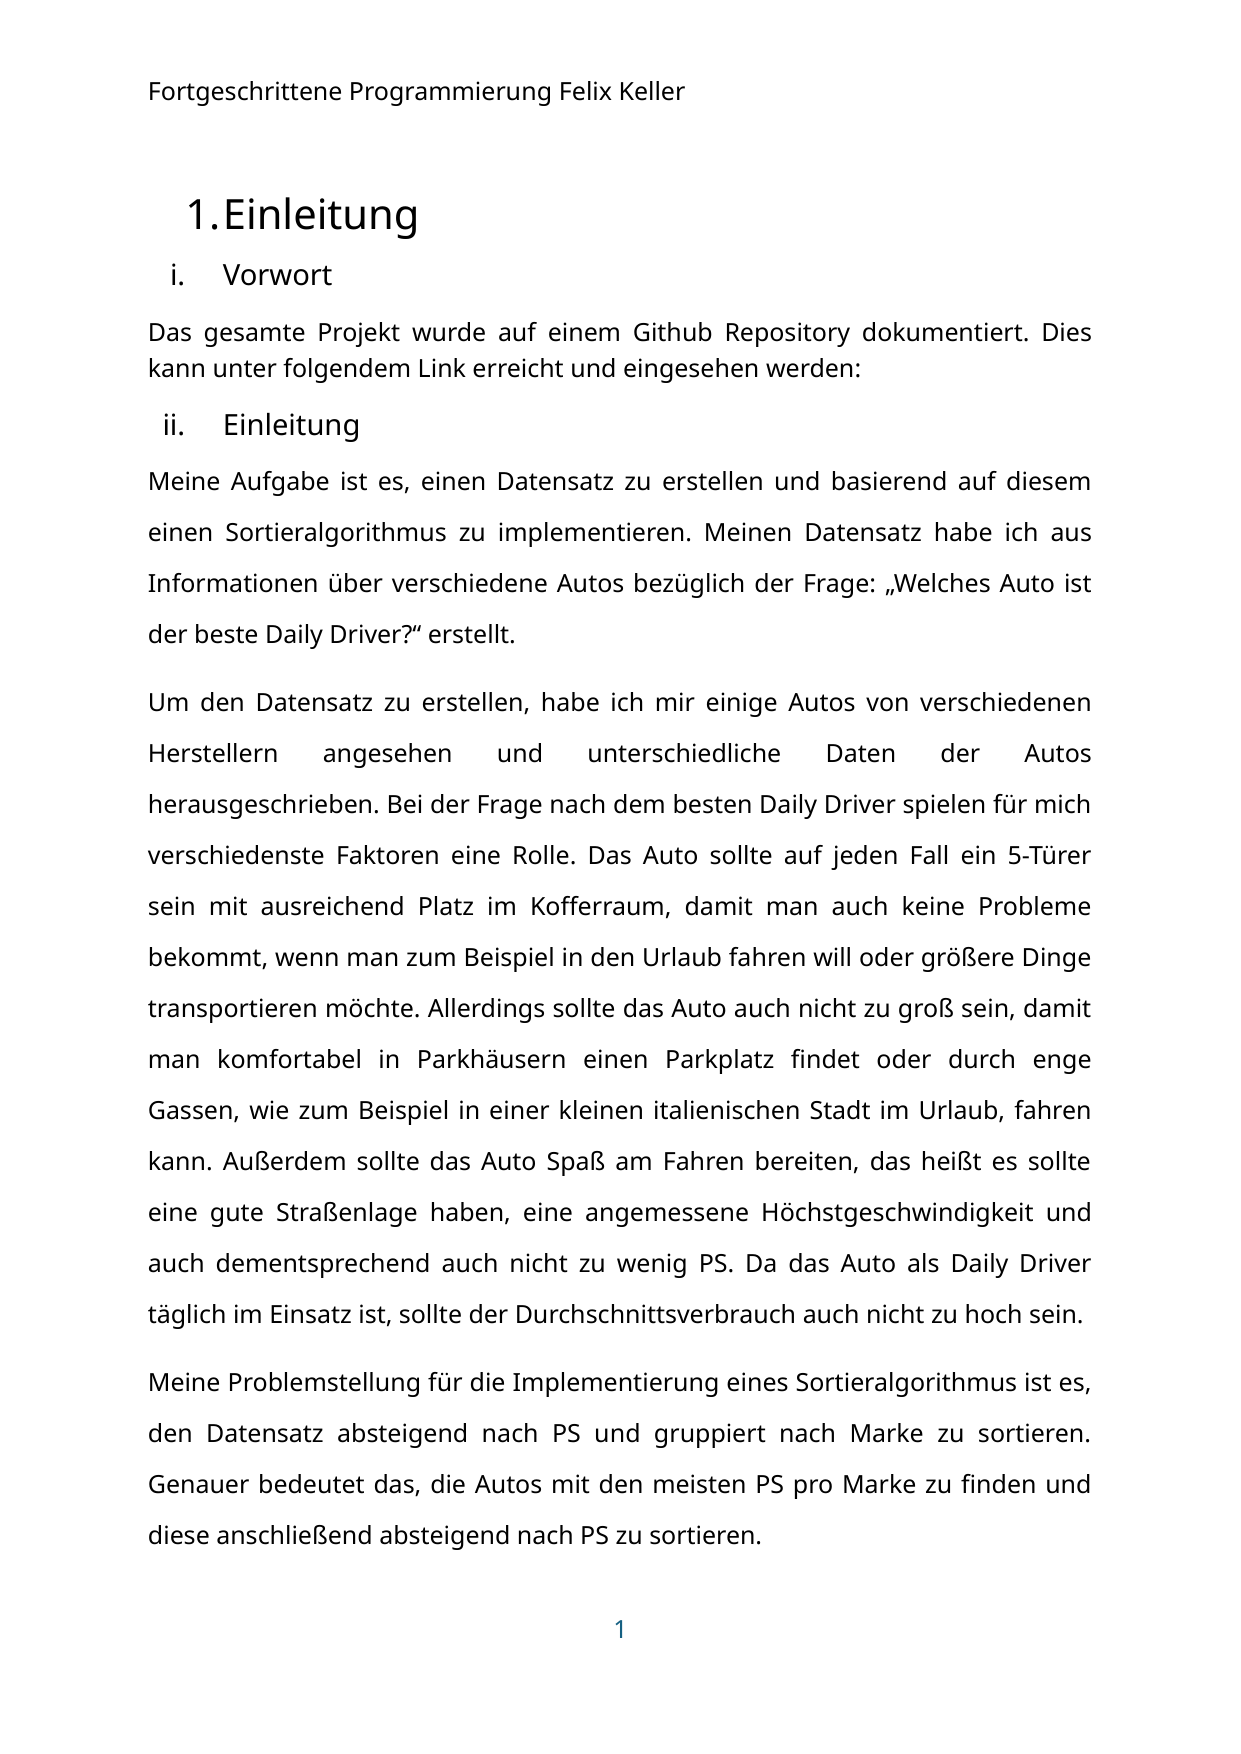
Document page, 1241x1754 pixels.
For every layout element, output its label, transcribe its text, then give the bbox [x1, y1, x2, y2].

text Um den Datensatz zu erstellen, habe ich mir einige Autos von verschiedenen Herstellern angesehen und unterschiedliche Daten der Autos herausgeschrieben. Bei der Frage nach dem besten Daily Driver spielen für mich verschiedenste Faktoren eine Rolle. Das Auto sollte auf jeden Fall ein 5-Türer sein mit ausreichend Platz im Kofferraum, damit man auch keine Probleme bekommt, wenn man zum Beispiel in den Urlaub fahren will oder größere Dinge transportieren möchte. Allerdings sollte das Auto auch nicht zu groß sein, damit man komfortabel in Parkhäusern einen Parkplatz findet oder durch enge Gassen, wie zum Beispiel in einer kleinen italienischen Stadt im Urlaub, fahren kann. Außerdem sollte das Auto Spaß am Fahren bereiten, das heißt es sollte eine gute Straßenlage haben, eine angemessene Höchstgeschwindigkeit und auch dementsprechend auch nicht zu wenig PS. Da das Auto als Daily Driver täglich im Einsatz ist, sollte der Durchschnittsverbrauch auch nicht zu hoch sein. [148, 685, 1093, 1331]
text Das gesamte Projekt wurde auf einem Github Repository dokumentiert. Dies kann unter folgendem Link erreicht und eingesehen werden: [148, 314, 1093, 385]
text Meine Aufgabe ist es, einen Datensatz zu erstellen und basierend auf diesem einen Sortieralgorithmus zu implementieren. Meinen Datensatz habe ich aus Informationen über verschiedene Autos bezüglich der Frage: „Welches Auto ist der beste Daily Driver?“ erstellt. [148, 464, 1093, 651]
subtitle Einleitung [185, 185, 1093, 242]
text Einleitung [185, 404, 1093, 444]
text Vorwort [185, 255, 1093, 294]
